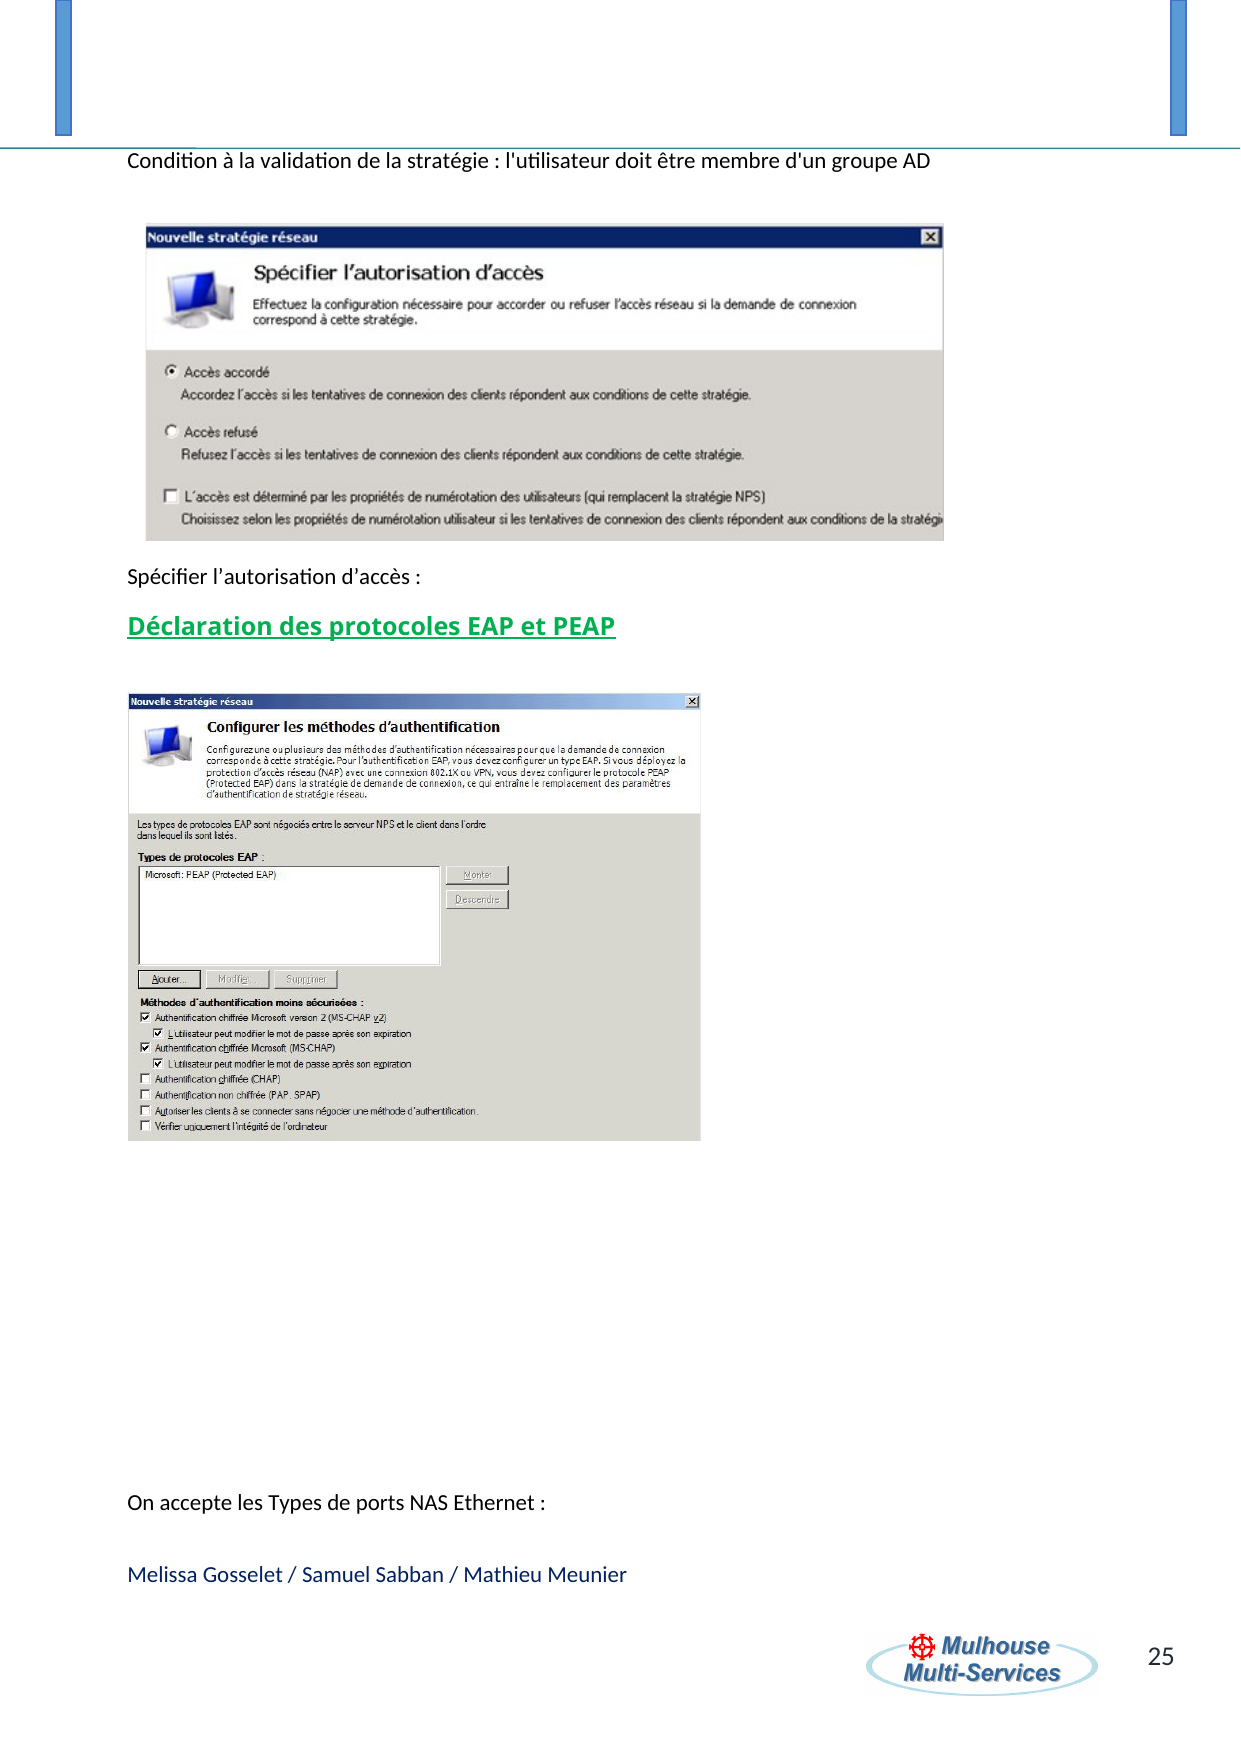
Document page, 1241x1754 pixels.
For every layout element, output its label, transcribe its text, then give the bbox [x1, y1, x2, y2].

subtitle Déclaration des protocoles EAP et PEAP [127, 609, 1117, 643]
picture [127, 692, 701, 1141]
picture [145, 222, 944, 541]
text Condition à la validation de la stratégie : l'utilisateur doit être membre d'un groupe AD [127, 146, 1117, 174]
text On accepte les Types de ports NAS Ethernet : [127, 1488, 1117, 1516]
picture [865, 1633, 1099, 1697]
